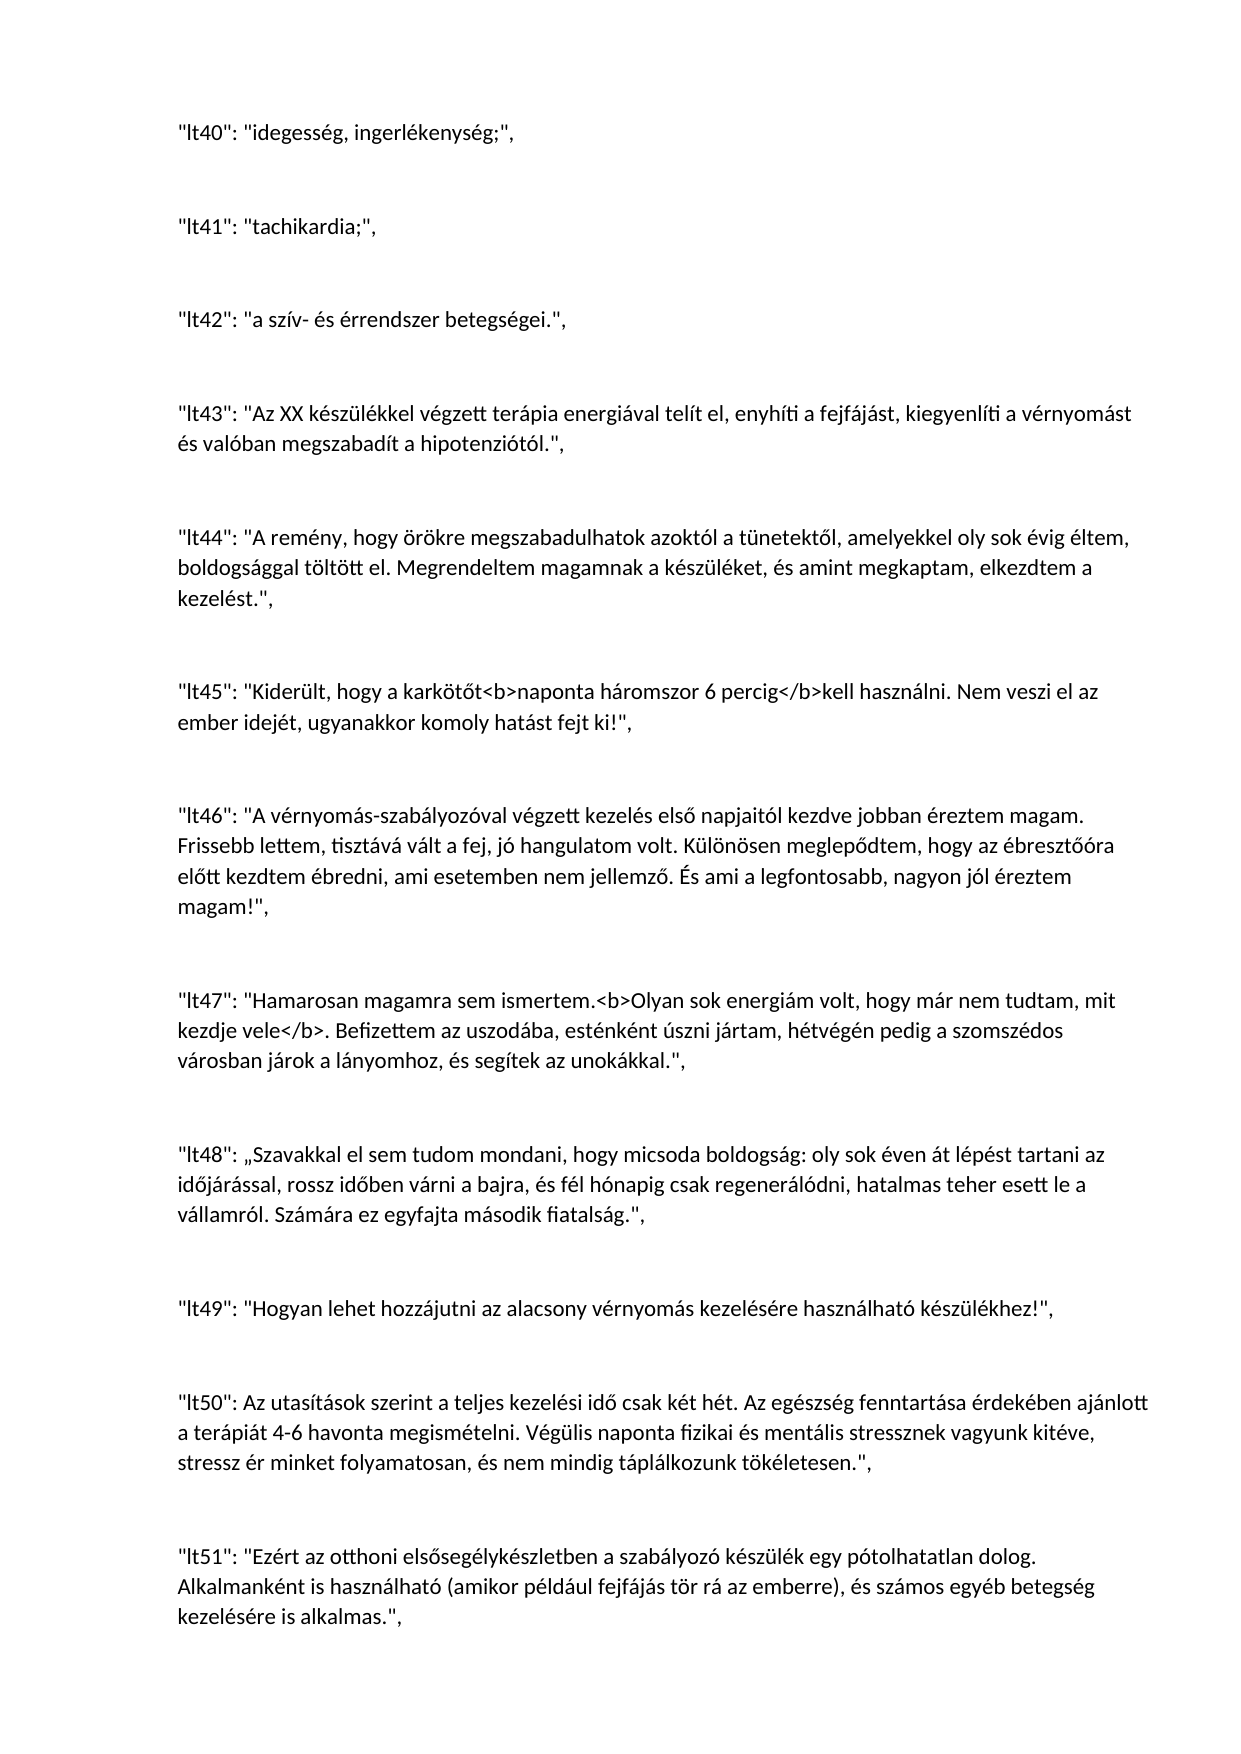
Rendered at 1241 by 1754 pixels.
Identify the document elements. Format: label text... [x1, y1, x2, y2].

text "lt51": "Ezért az otthoni elsősegélykészletben a szabályozó készülék egy pótolhatatlan dolog. Alkalmanként is használható (amikor például fejfájás tör rá az emberre), és számos egyéb betegség kezelésére is alkalmas.", [177, 1542, 1152, 1631]
text "lt45": "Kiderült, hogy a karkötőt<b>naponta háromszor 6 percig</b>kell használni. Nem veszi el az ember idejét, ugyanakkor komoly hatást fejt ki!", [177, 677, 1152, 736]
text "lt42": "a szív- és érrendszer betegségei.", [177, 306, 1152, 334]
text "lt43": "Az XX készülékkel végzett terápia energiával telít el, enyhíti a fejfájást, kiegyenlíti a vérnyomást és valóban megszabadít a hipotenziótól.", [177, 399, 1152, 458]
text "lt50": Az utasítások szerint a teljes kezelési idő csak két hét. Az egészség fenntartása érdekében ajánlott a terápiát 4-6 havonta megismételni. Végülis naponta fizikai és mentális stressznek vagyunk kitéve, stressz ér minket folyamatosan, és nem mindig táplálkozunk tökéletesen.", [177, 1388, 1152, 1476]
text "lt41": "tachikardia;", [177, 212, 1152, 240]
text "lt48": „Szavakkal el sem tudom mondani, hogy micsoda boldogság: oly sok éven át lépést tartani az időjárással, rossz időben várni a bajra, és fél hónapig csak regenerálódni, hatalmas teher esett le a vállamról. Számára ez egyfajta második fiatalság.", [177, 1140, 1152, 1228]
text "lt49": "Hogyan lehet hozzájutni az alacsony vérnyomás kezelésére használható készülékhez!", [177, 1294, 1152, 1322]
text "lt44": "A remény, hogy örökre megszabadulhatok azoktól a tünetektől, amelyekkel oly sok évig éltem, boldogsággal töltött el. Megrendeltem magamnak a készüléket, és amint megkaptam, elkezdtem a kezelést.", [177, 523, 1152, 612]
text "lt47": "Hamarosan magamra sem ismertem.<b>Olyan sok energiám volt, hogy már nem tudtam, mit kezdje vele</b>. Befizettem az uszodába, esténként úszni jártam, hétvégén pedig a szomszédos városban járok a lányomhoz, és segítek az unokákkal.", [177, 986, 1152, 1074]
text "lt40": "idegesség, ingerlékenység;", [177, 118, 1152, 146]
text "lt46": "A vérnyomás-szabályozóval végzett kezelés első napjaitól kezdve jobban éreztem magam. Frissebb lettem, tisztává vált a fej, jó hangulatom volt. Különösen meglepődtem, hogy az ébresztőóra előtt kezdtem ébredni, ami esetemben nem jellemző. És ami a legfontosabb, nagyon jól éreztem magam!", [177, 801, 1152, 920]
